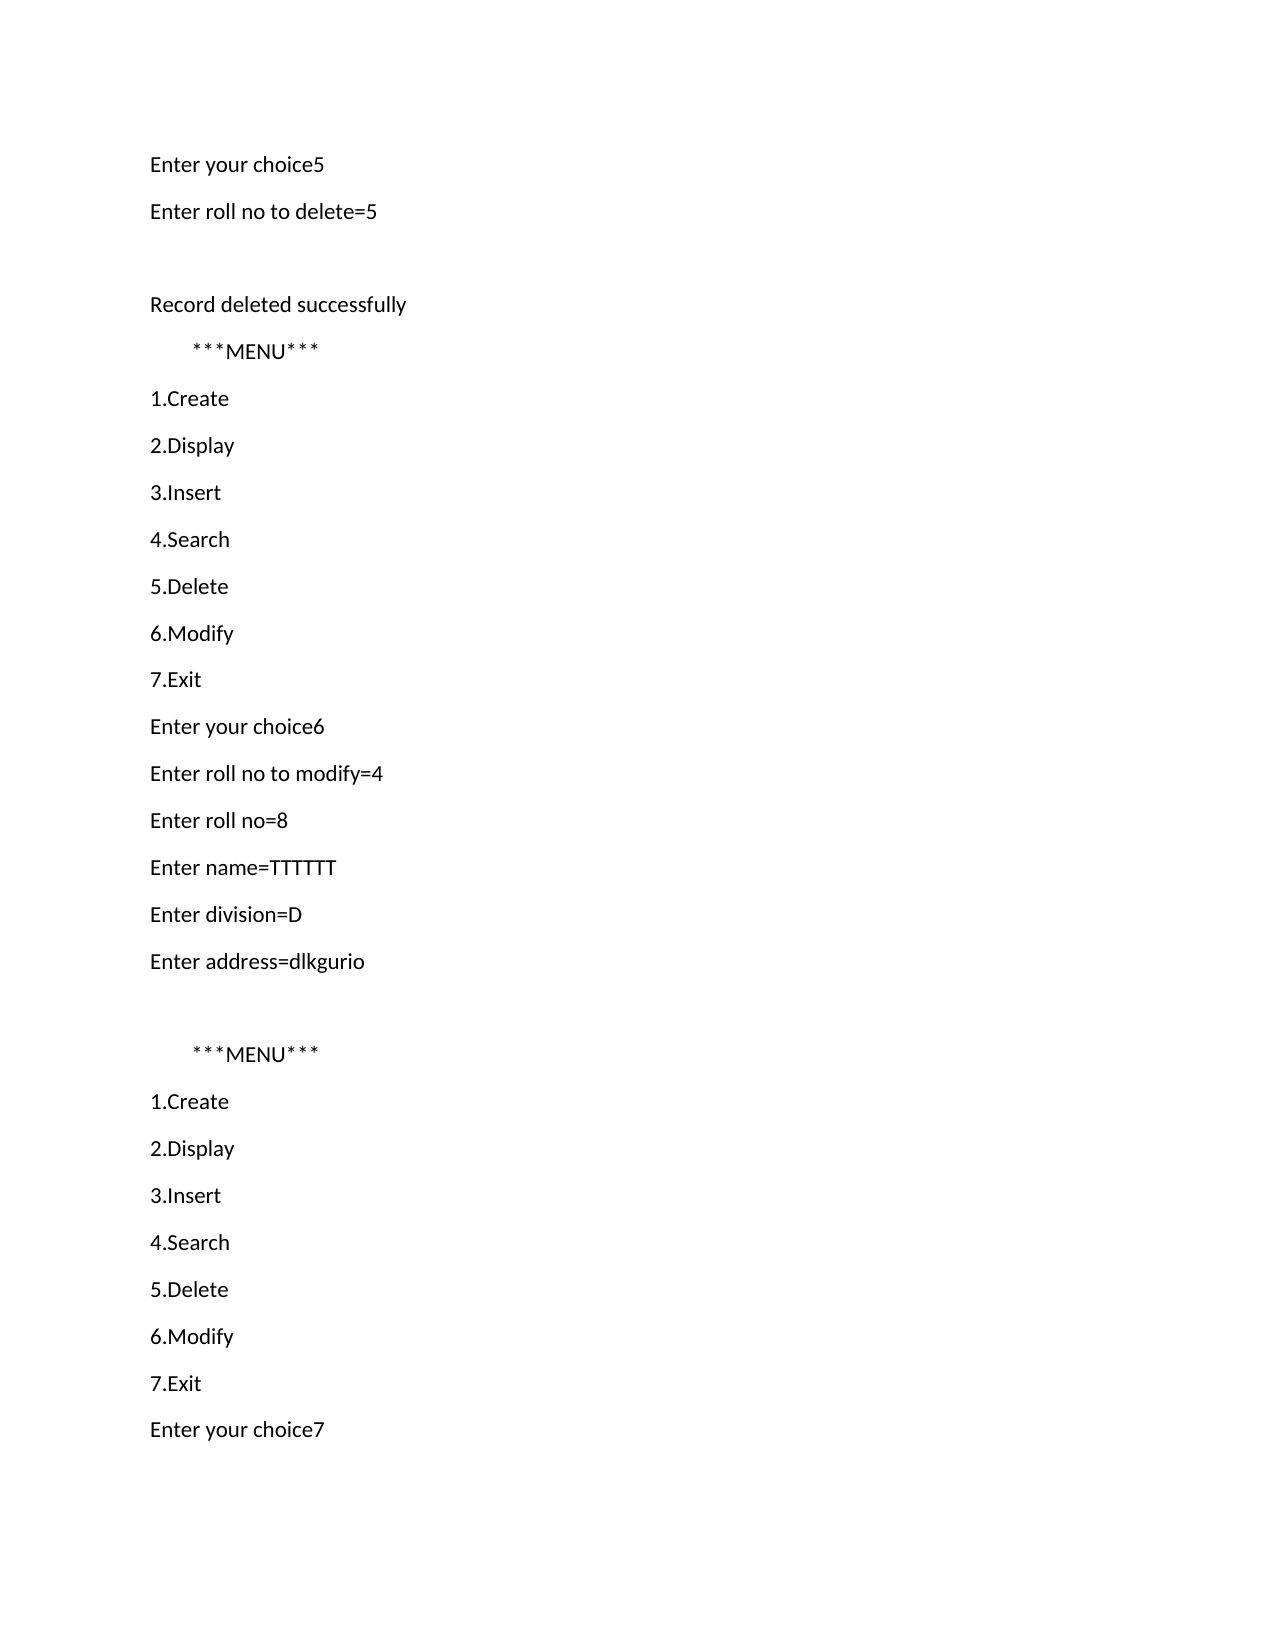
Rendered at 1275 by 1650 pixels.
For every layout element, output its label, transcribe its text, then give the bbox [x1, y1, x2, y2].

text Enter your choice7 [150, 1416, 1125, 1444]
text 4.Search [150, 525, 1125, 553]
text ***MENU*** [150, 1041, 1125, 1069]
text Enter roll no to delete=5 [150, 197, 1125, 225]
text 6.Modify [150, 619, 1125, 647]
text Enter roll no=8 [150, 806, 1125, 834]
text 7.Exit [150, 666, 1125, 694]
text Enter your choice5 [150, 150, 1125, 178]
text Enter your choice6 [150, 712, 1125, 741]
text 1.Create [150, 384, 1125, 412]
text 2.Display [150, 431, 1125, 459]
text 1.Create [150, 1087, 1125, 1116]
text 4.Search [150, 1228, 1125, 1256]
text ***MENU*** [150, 337, 1125, 366]
text 5.Delete [150, 1275, 1125, 1303]
text 6.Modify [150, 1322, 1125, 1350]
text 2.Display [150, 1134, 1125, 1162]
text Enter division=D [150, 900, 1125, 928]
text Enter roll no to modify=4 [150, 759, 1125, 787]
text Record deleted successfully [150, 291, 1125, 319]
text 5.Delete [150, 572, 1125, 600]
text Enter name=TTTTTT [150, 853, 1125, 881]
text 3.Insert [150, 478, 1125, 506]
text Enter address=dlkgurio [150, 947, 1125, 975]
text 3.Insert [150, 1181, 1125, 1209]
text 7.Exit [150, 1369, 1125, 1397]
